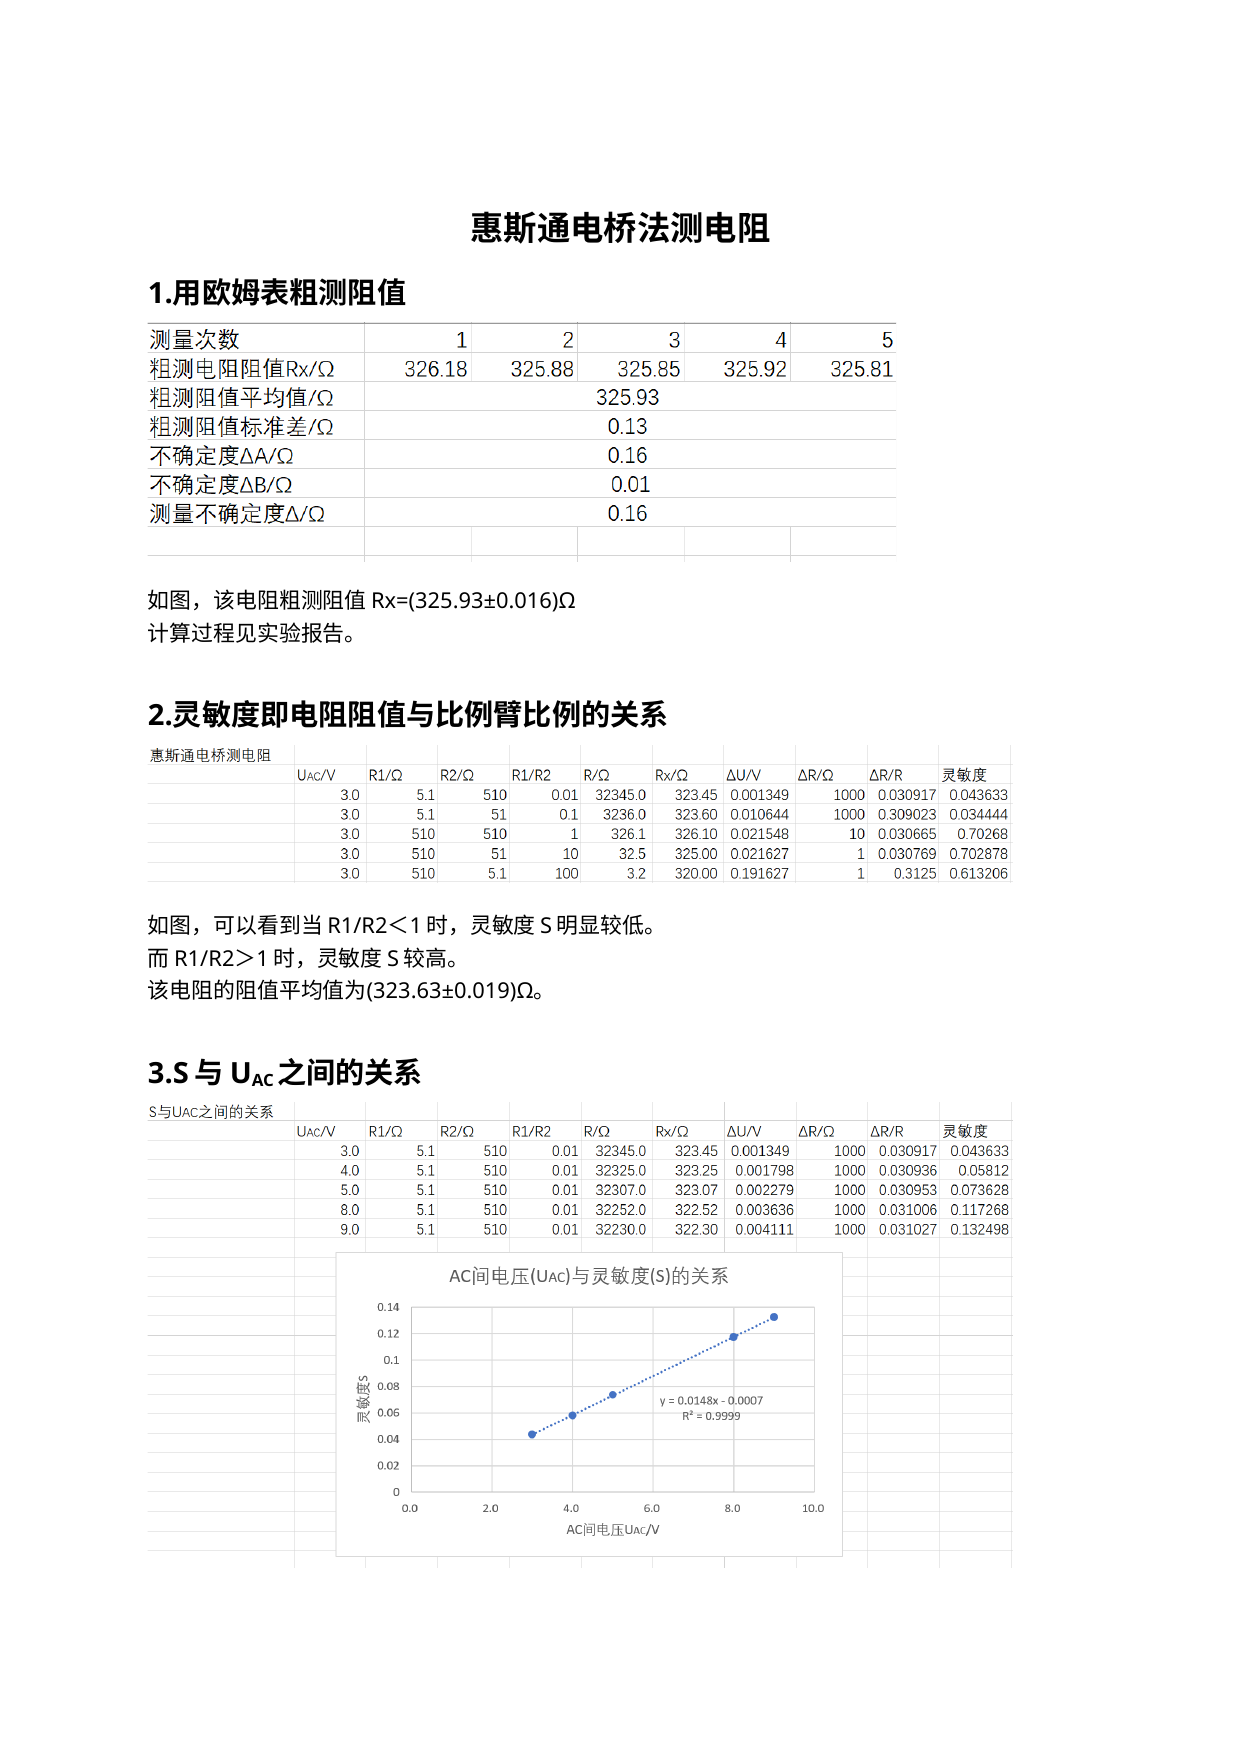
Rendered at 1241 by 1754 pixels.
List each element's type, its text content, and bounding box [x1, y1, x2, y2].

text 如图，该电阻粗测阻值Rx=(325.93±0.016)Ω [148, 583, 1092, 615]
text 而R1/R2＞1时，灵敏度S较高。 [148, 940, 1092, 973]
picture [147, 322, 897, 562]
picture [147, 1102, 1013, 1568]
text 1.用欧姆表粗测阻值 [148, 258, 1092, 323]
text 2.灵敏度即电阻阻值与比例臂比例的关系 [148, 680, 1092, 745]
text 该电阻的阻值平均值为(323.63±0.019)Ω。 [148, 973, 1092, 1005]
text 3.S与UAC之间的关系 [148, 1038, 1092, 1103]
text 惠斯通电桥法测电阻 [148, 193, 1092, 258]
picture [147, 745, 1013, 883]
text 计算过程见实验报告。 [148, 615, 1092, 648]
text 如图，可以看到当R1/R2＜1时，灵敏度S明显较低。 [148, 908, 1092, 940]
